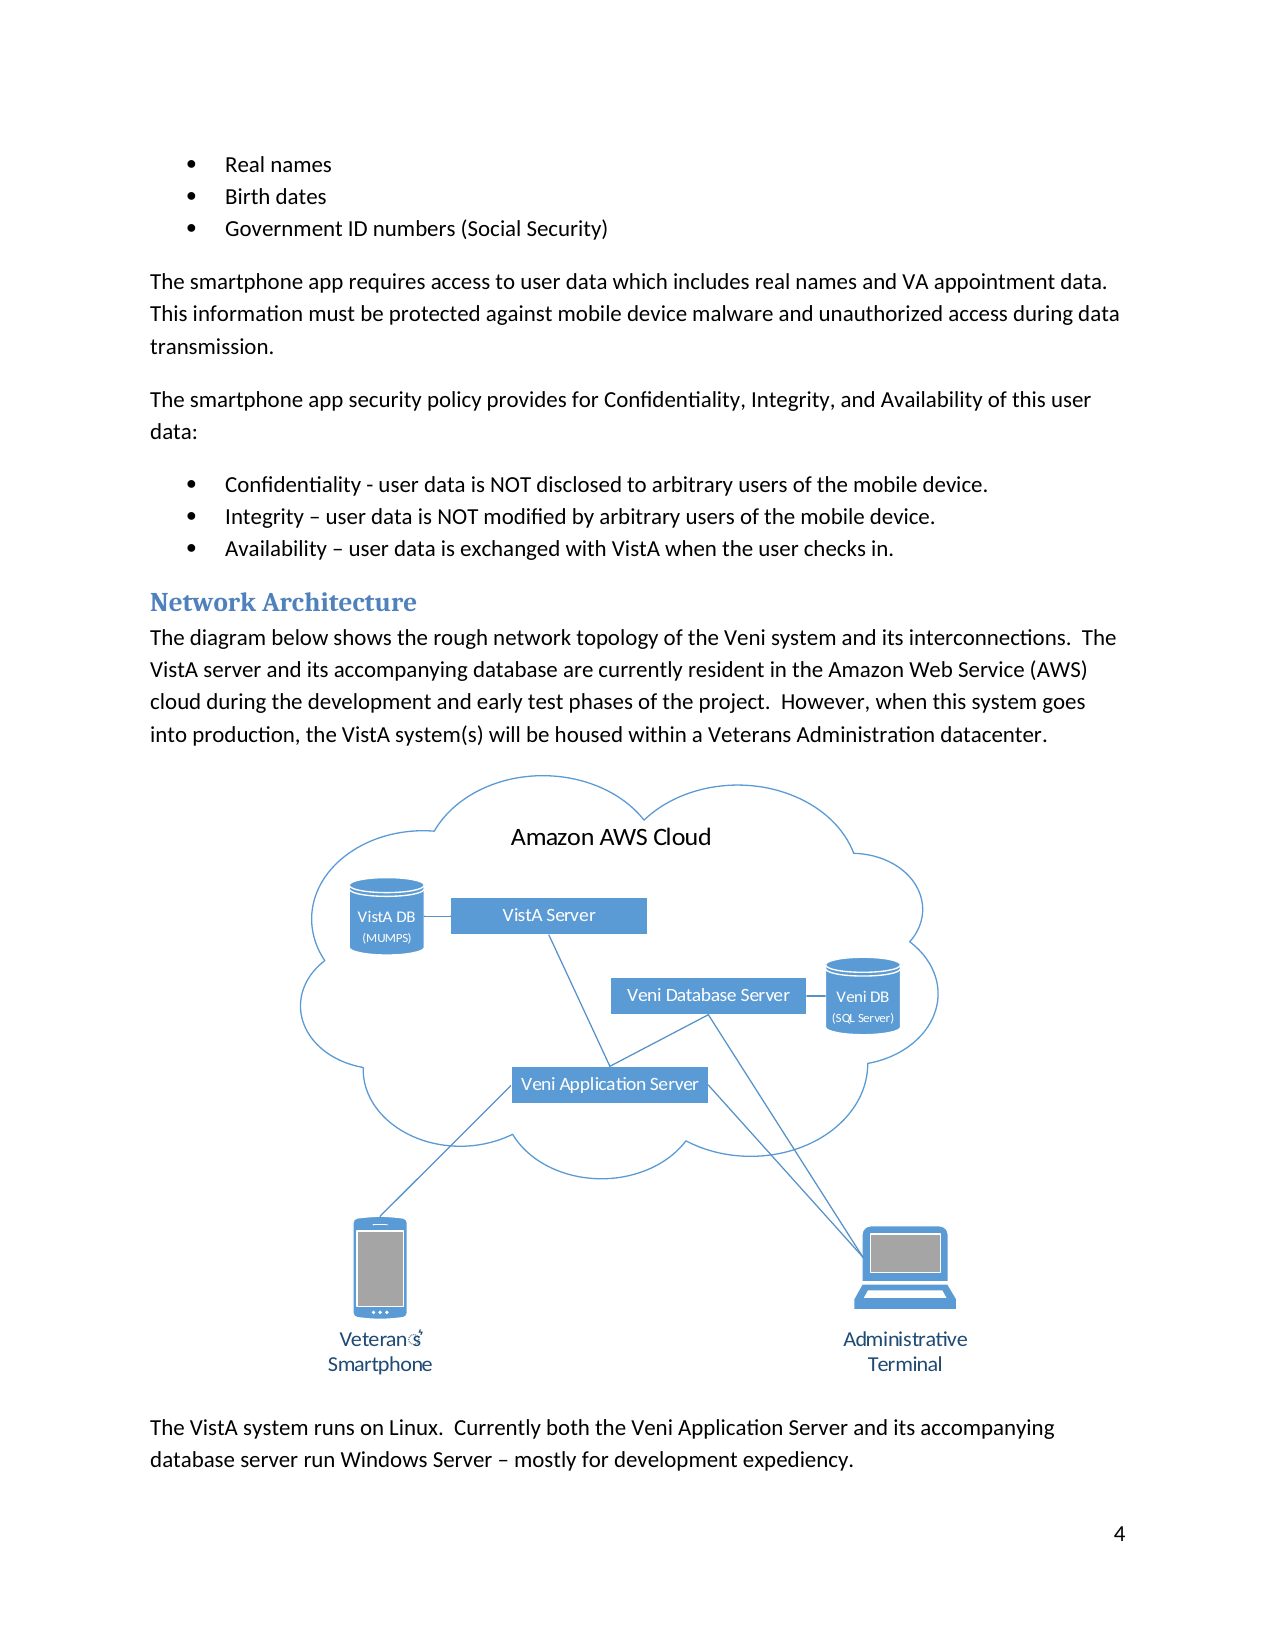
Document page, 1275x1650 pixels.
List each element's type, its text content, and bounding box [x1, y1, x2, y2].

list Birth dates [187, 182, 1125, 210]
text The diagram below shows the rough network topology of the Veni system and its interconnections. The VistA server and its accompanying database are currently resident in the Amazon Web Service (AWS) cloud during the development and early test phases of the project. However, when this system goes into production, the VistA system(s) will be housed within a Veterans Administration datacenter. [150, 623, 1125, 748]
list Real names [187, 150, 1125, 178]
list Availability – user data is exchanged with VistA when the user checks in. [187, 534, 1125, 562]
list Integrity – user data is NOT modified by arbitrary users of the mobile device. [187, 502, 1125, 530]
text The smartphone app security policy provides for Confidentiality, Integrity, and Availability of this user data: [150, 385, 1125, 445]
list Confidentiality - user data is NOT disclosed to arbitrary users of the mobile device. [187, 470, 1125, 498]
subtitle Network Architecture [150, 587, 1125, 618]
text The VistA system runs on Linux. Currently both the Veni Application Server and its accompanying database server run Windows Server – mostly for development expediency. [150, 1413, 1125, 1473]
list Government ID numbers (Social Security) [187, 214, 1125, 242]
text The smartphone app requires access to user data which includes real names and VA appointment data. This information must be protected against mobile device malware and unauthorized access during data transmission. [150, 267, 1125, 360]
